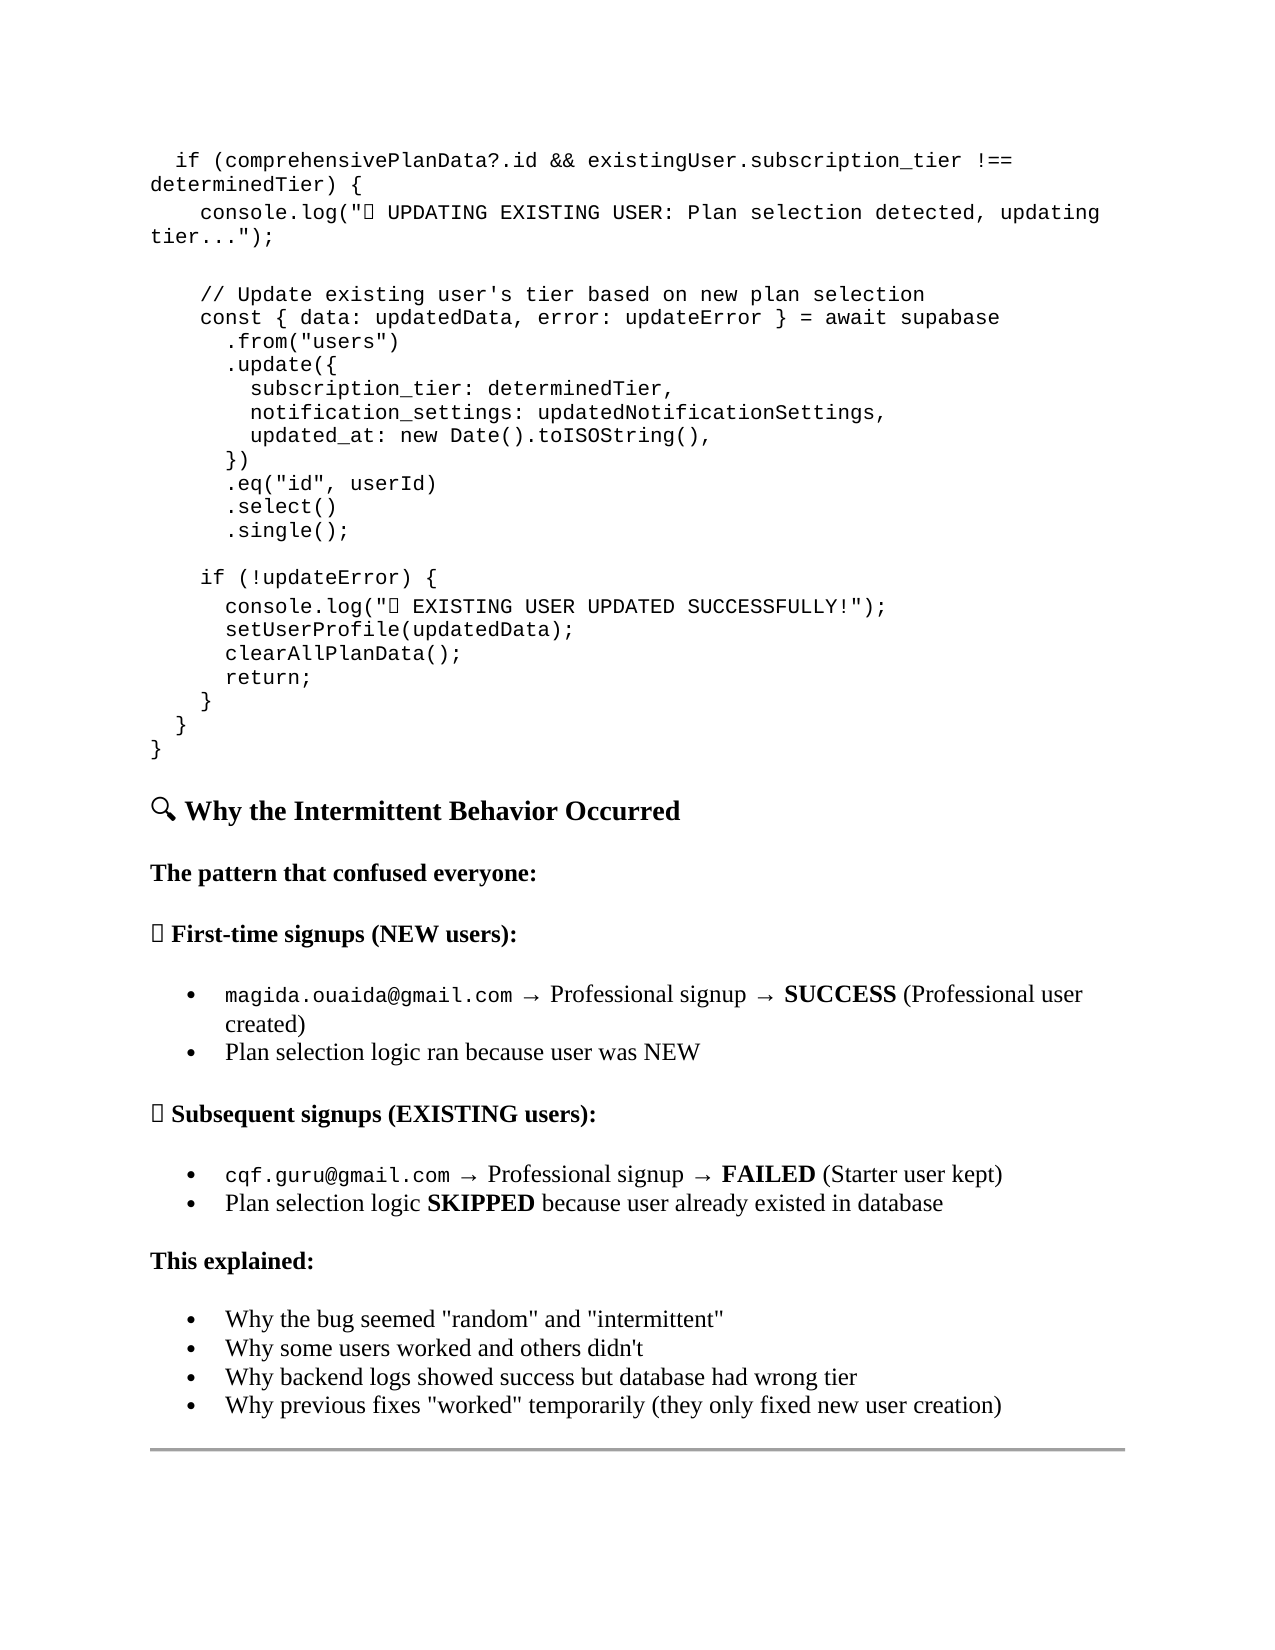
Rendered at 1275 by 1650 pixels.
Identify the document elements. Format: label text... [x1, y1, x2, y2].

list Why the bug seemed "random" and "intermittent" [187, 1304, 1125, 1333]
text .single(); [150, 520, 1125, 544]
text }) [150, 449, 1125, 473]
list Plan selection logic ran because user was NEW [187, 1037, 1125, 1066]
text } [150, 690, 1125, 714]
text setUserProfile(updatedData); [150, 619, 1125, 643]
text .select() [150, 496, 1125, 520]
text if (comprehensivePlanData?.id && existingUser.subscription_tier !== determinedTier) { [150, 150, 1125, 197]
text } [150, 714, 1125, 738]
list Plan selection logic SKIPPED because user already existed in database [187, 1188, 1125, 1217]
list Why some users worked and others didn't [187, 1333, 1125, 1362]
text // Update existing user's tier based on new plan selection [150, 283, 1125, 307]
list Why previous fixes "worked" temporarily (they only fixed new user creation) [187, 1390, 1125, 1419]
text This explained: [150, 1246, 1125, 1275]
text updated_at: new Date().toISOString(), [150, 425, 1125, 449]
text ✅ First-time signups (NEW users): [150, 916, 1125, 950]
text ❌ Subsequent signups (EXISTING users): [150, 1095, 1125, 1129]
text console.log("✅ EXISTING USER UPDATED SUCCESSFULLY!"); [150, 591, 1125, 619]
list cqf.guru@gmail.com → Professional signup → FAILED (Starter user kept) [187, 1159, 1125, 1188]
text } [150, 738, 1125, 761]
text notification_settings: updatedNotificationSettings, [150, 402, 1125, 425]
list Why backend logs showed success but database had wrong tier [187, 1362, 1125, 1390]
list magida.ouaida@gmail.com → Professional signup → SUCCESS (Professional user created) [187, 979, 1125, 1037]
text console.log("🔄 UPDATING EXISTING USER: Plan selection detected, updating tier..."); [150, 197, 1125, 249]
text return; [150, 667, 1125, 690]
text subscription_tier: determinedTier, [150, 378, 1125, 402]
text 🔍 Why the Intermittent Behavior Occurred [150, 791, 1125, 829]
text if (!updateError) { [150, 567, 1125, 591]
text The pattern that confused everyone: [150, 858, 1125, 887]
text clearAllPlanData(); [150, 643, 1125, 667]
text .update({ [150, 354, 1125, 378]
text const { data: updatedData, error: updateError } = await supabase [150, 307, 1125, 331]
text .from("users") [150, 331, 1125, 354]
text .eq("id", userId) [150, 473, 1125, 496]
